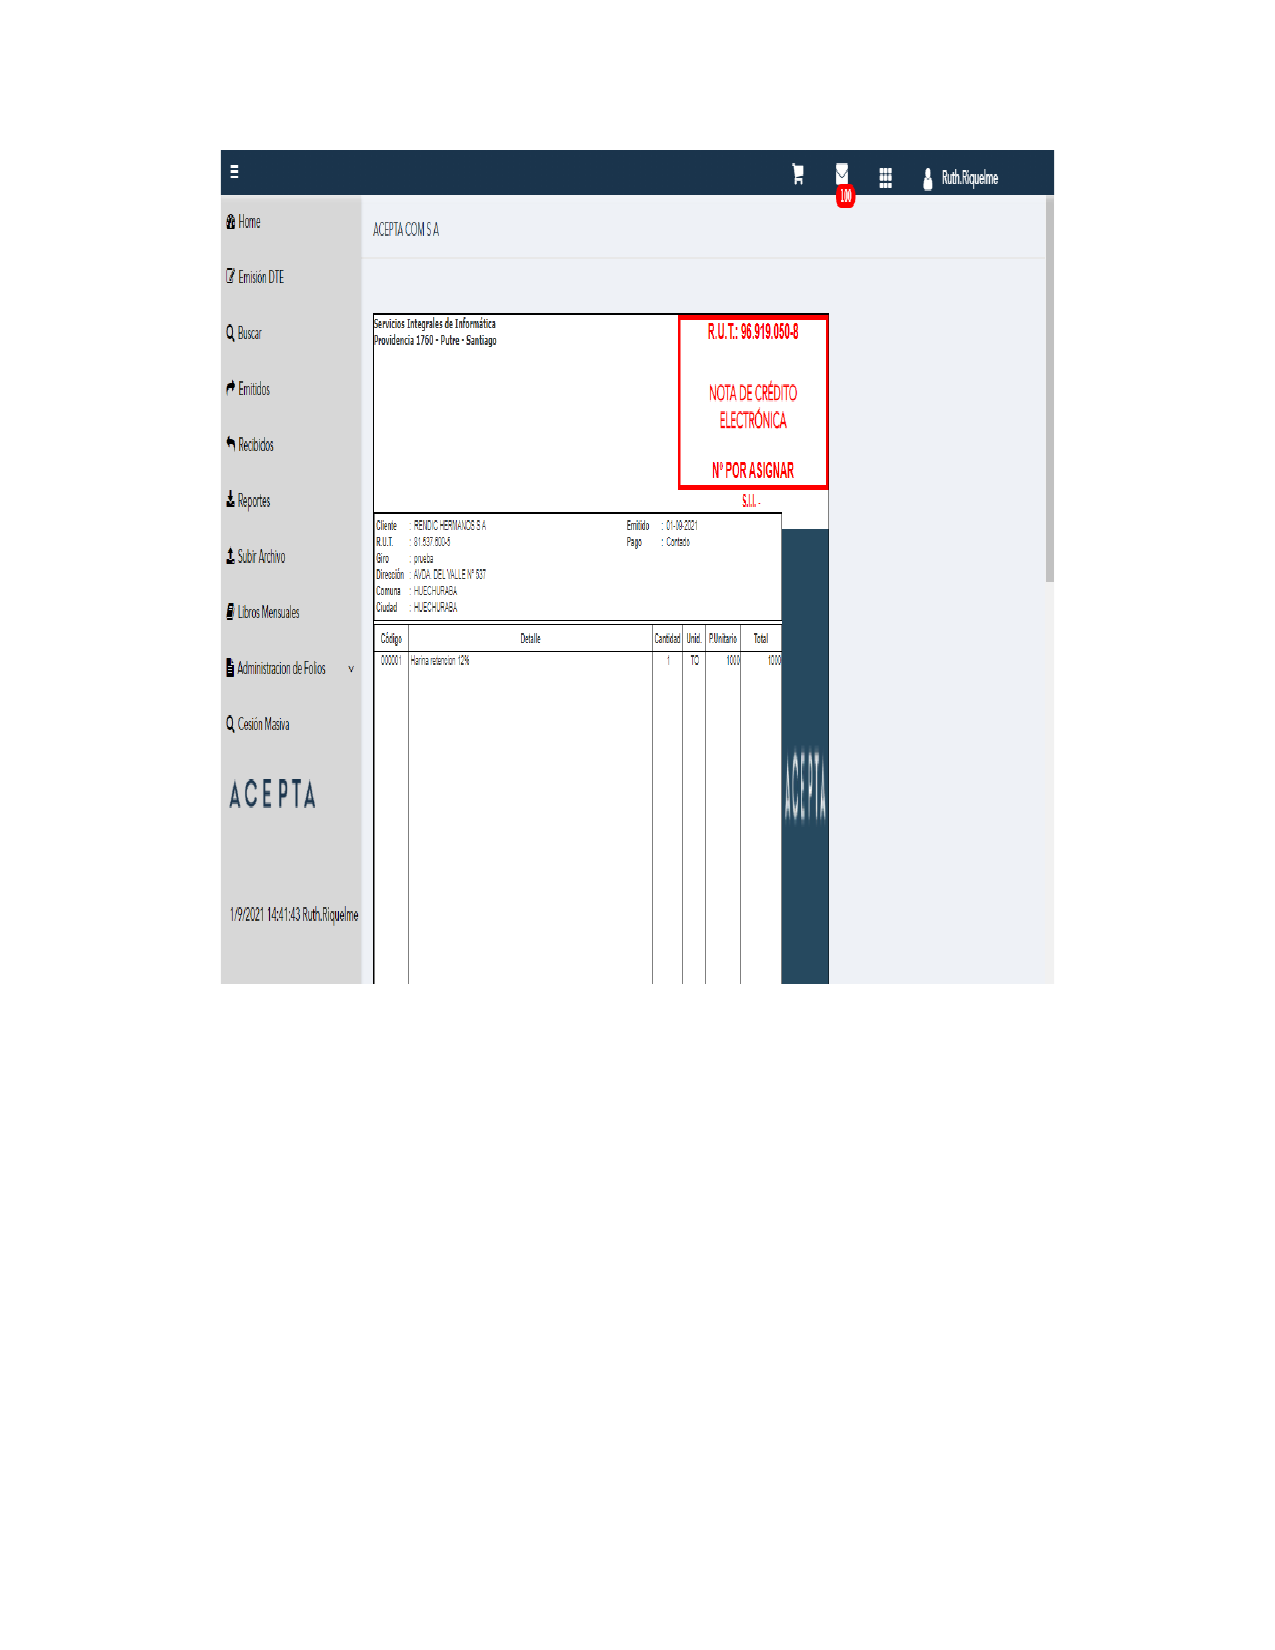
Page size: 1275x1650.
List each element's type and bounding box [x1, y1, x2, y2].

picture [220, 184, 1055, 1018]
